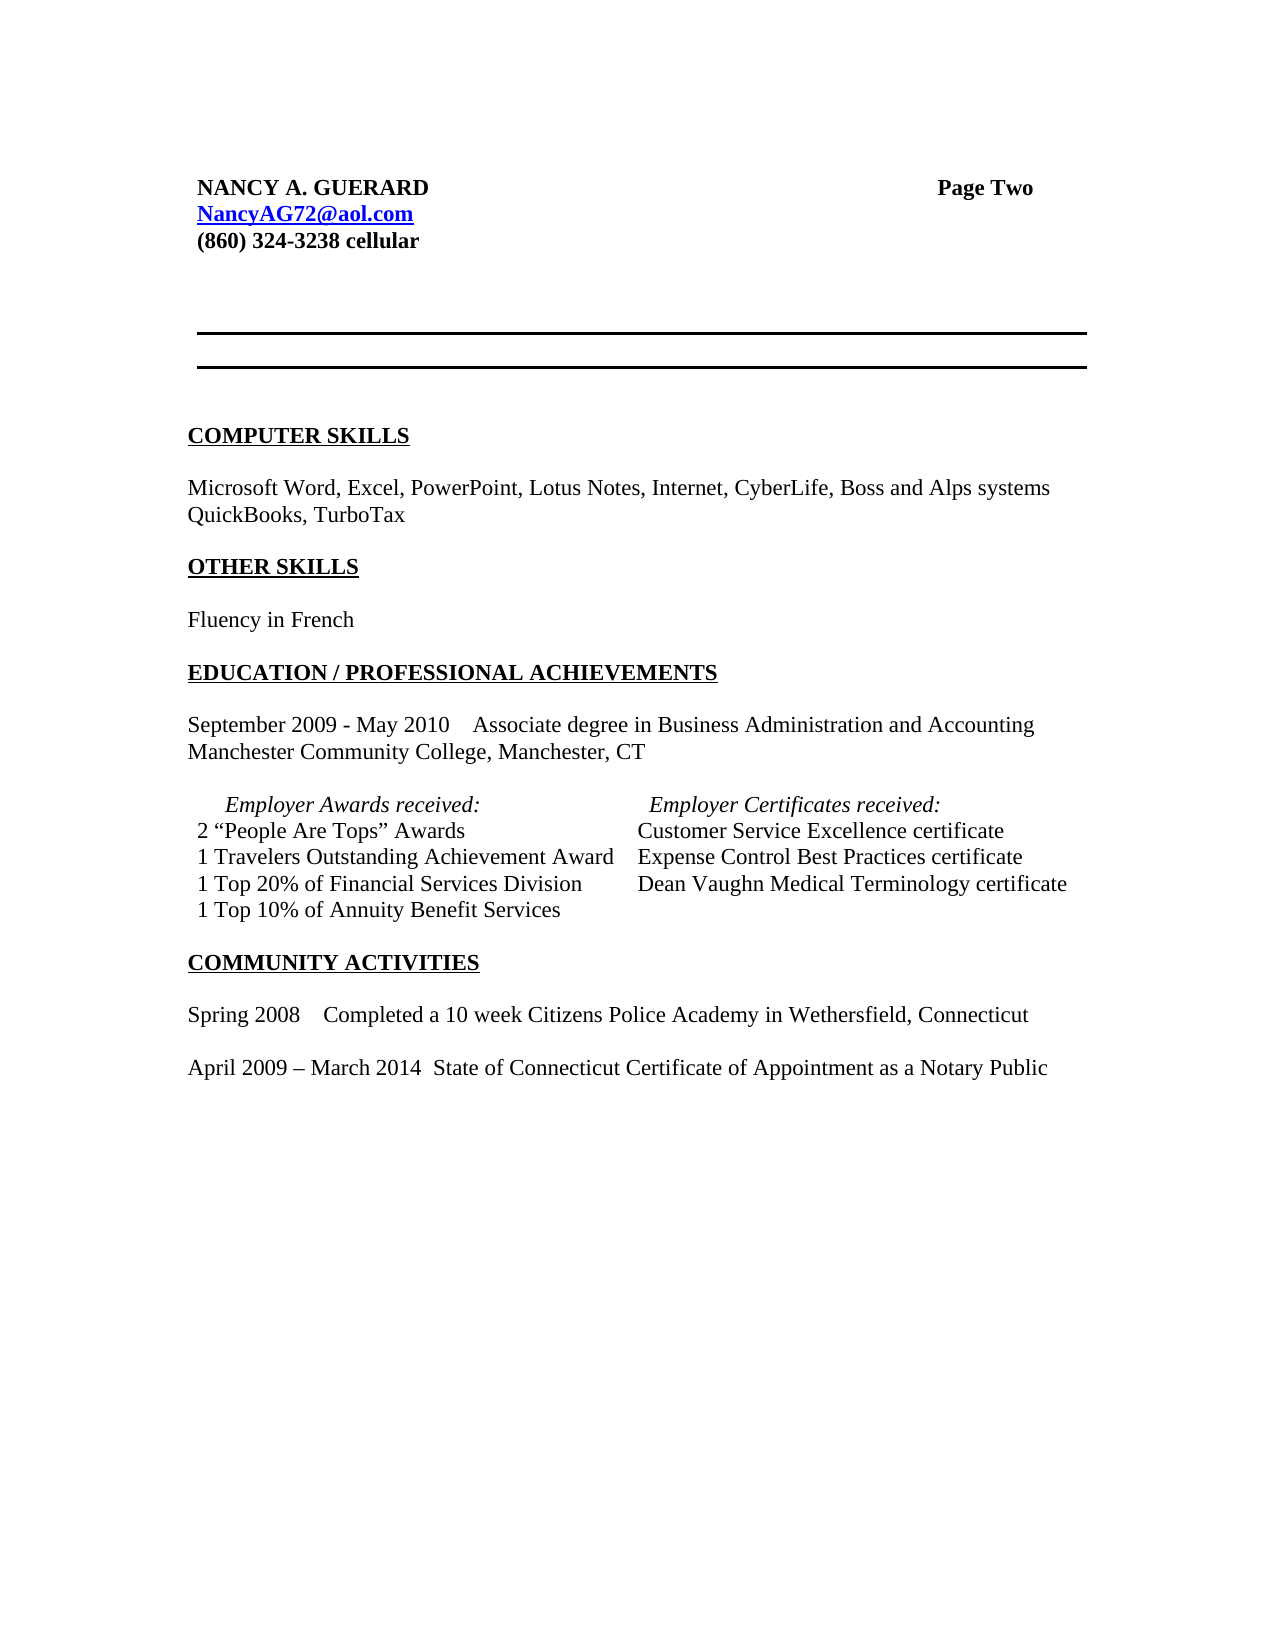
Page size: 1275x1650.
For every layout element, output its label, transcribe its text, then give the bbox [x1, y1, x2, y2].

text 2 “People Are Tops” Awards Customer Service Excellence certificate [197, 817, 1087, 843]
text OTHER SKILLS [187, 553, 1087, 580]
text 1 Top 10% of Annuity Benefit Services [197, 896, 1087, 922]
text EDUCATION / PROFESSIONAL ACHIEVEMENTS [187, 659, 1087, 685]
text QuickBooks, TurboTax [187, 501, 1087, 527]
text Manchester Community College, Manchester, CT [187, 738, 1087, 764]
text NANCY A. GUERARD Page Two [197, 174, 1087, 200]
text NancyAG72@aol.com [197, 200, 1087, 227]
text April 2009 – March 2014 State of Connecticut Certificate of Appointment as a Notary Public [187, 1054, 1087, 1081]
text (860) 324-3238 cellular [197, 227, 1087, 279]
text Spring 2008 Completed a 10 week Citizens Police Academy in Wethersfield, Connecticut [187, 1001, 1087, 1028]
text 1 Top 20% of Financial Services Division Dean Vaughn Medical Terminology certificate [197, 870, 1087, 896]
text Fluency in French [187, 606, 1087, 632]
text Microsoft Word, Excel, PowerPoint, Lotus Notes, Internet, CyberLife, Boss and Alps systems [187, 474, 1087, 501]
text Employer Awards received: Employer Certificates received: [225, 791, 1087, 817]
text 1 Travelers Outstanding Achievement Award Expense Control Best Practices certificate [197, 843, 1087, 870]
text COMPUTER SKILLS [187, 422, 1087, 448]
text September 2009 - May 2010 Associate degree in Business Administration and Accounting [187, 712, 1087, 738]
text COMMUNITY ACTIVITIES [187, 949, 1087, 975]
